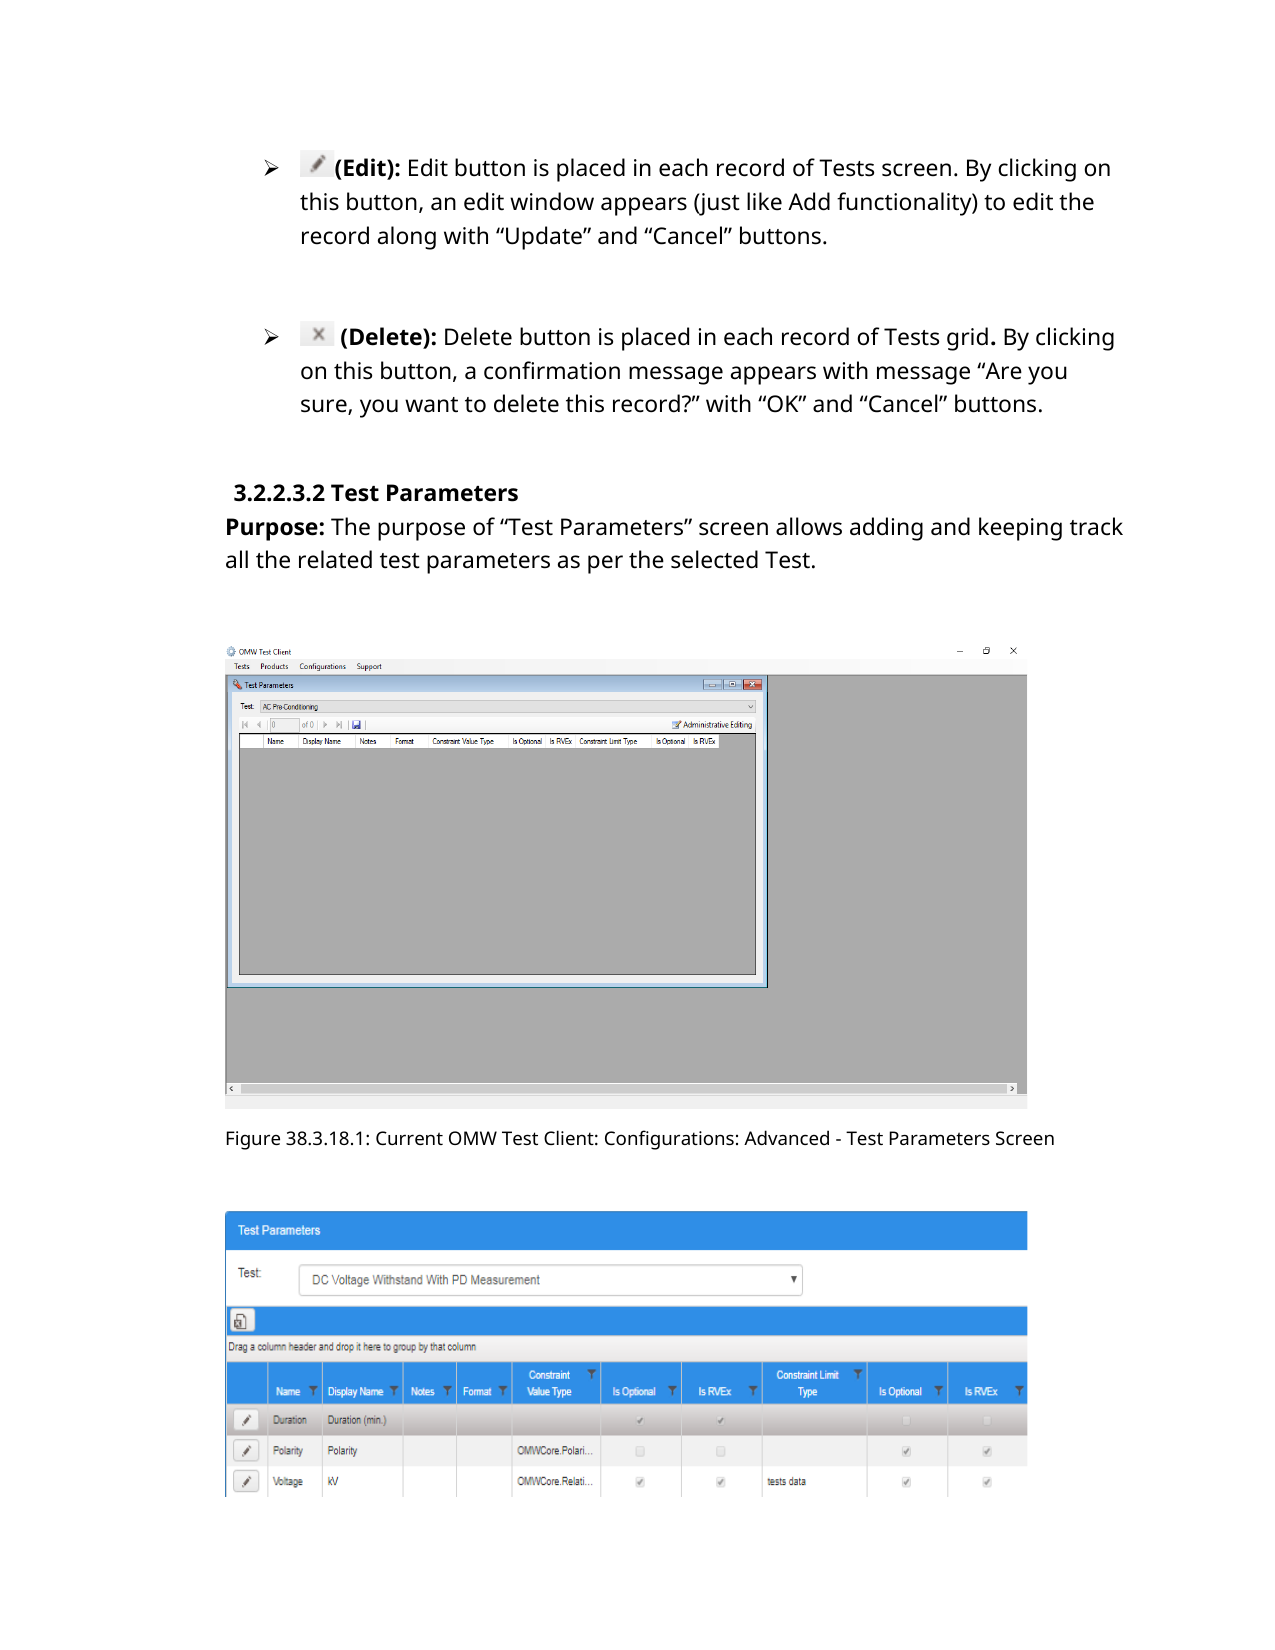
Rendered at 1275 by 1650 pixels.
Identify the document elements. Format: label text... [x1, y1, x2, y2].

picture [225, 645, 1028, 1109]
list (Edit): Edit button is placed in each record of Tests screen. By clicking on this button, an edit window appears (just like Add functionality) to edit the record along with “Update” and “Cancel” buttons. [262, 150, 1125, 251]
picture [225, 1210, 1028, 1497]
subtitle 3.2.2.3.2 Test Parameters [150, 477, 1125, 508]
text Figure 38.3.18.1: Current OMW Test Client: Configurations: Advanced - Test Parameters Screen [150, 1125, 1125, 1151]
text Purpose: The purpose of “Test Parameters” screen allows adding and keeping track all the related test parameters as per the selected Test. [225, 510, 1125, 575]
picture [300, 150, 335, 177]
list (Delete): Delete button is placed in each record of Tests grid. By clicking on this button, a confirmation message appears with message “Are you sure, you want to delete this record?” with “OK” and “Cancel” buttons. [262, 321, 1125, 419]
picture [300, 321, 335, 346]
